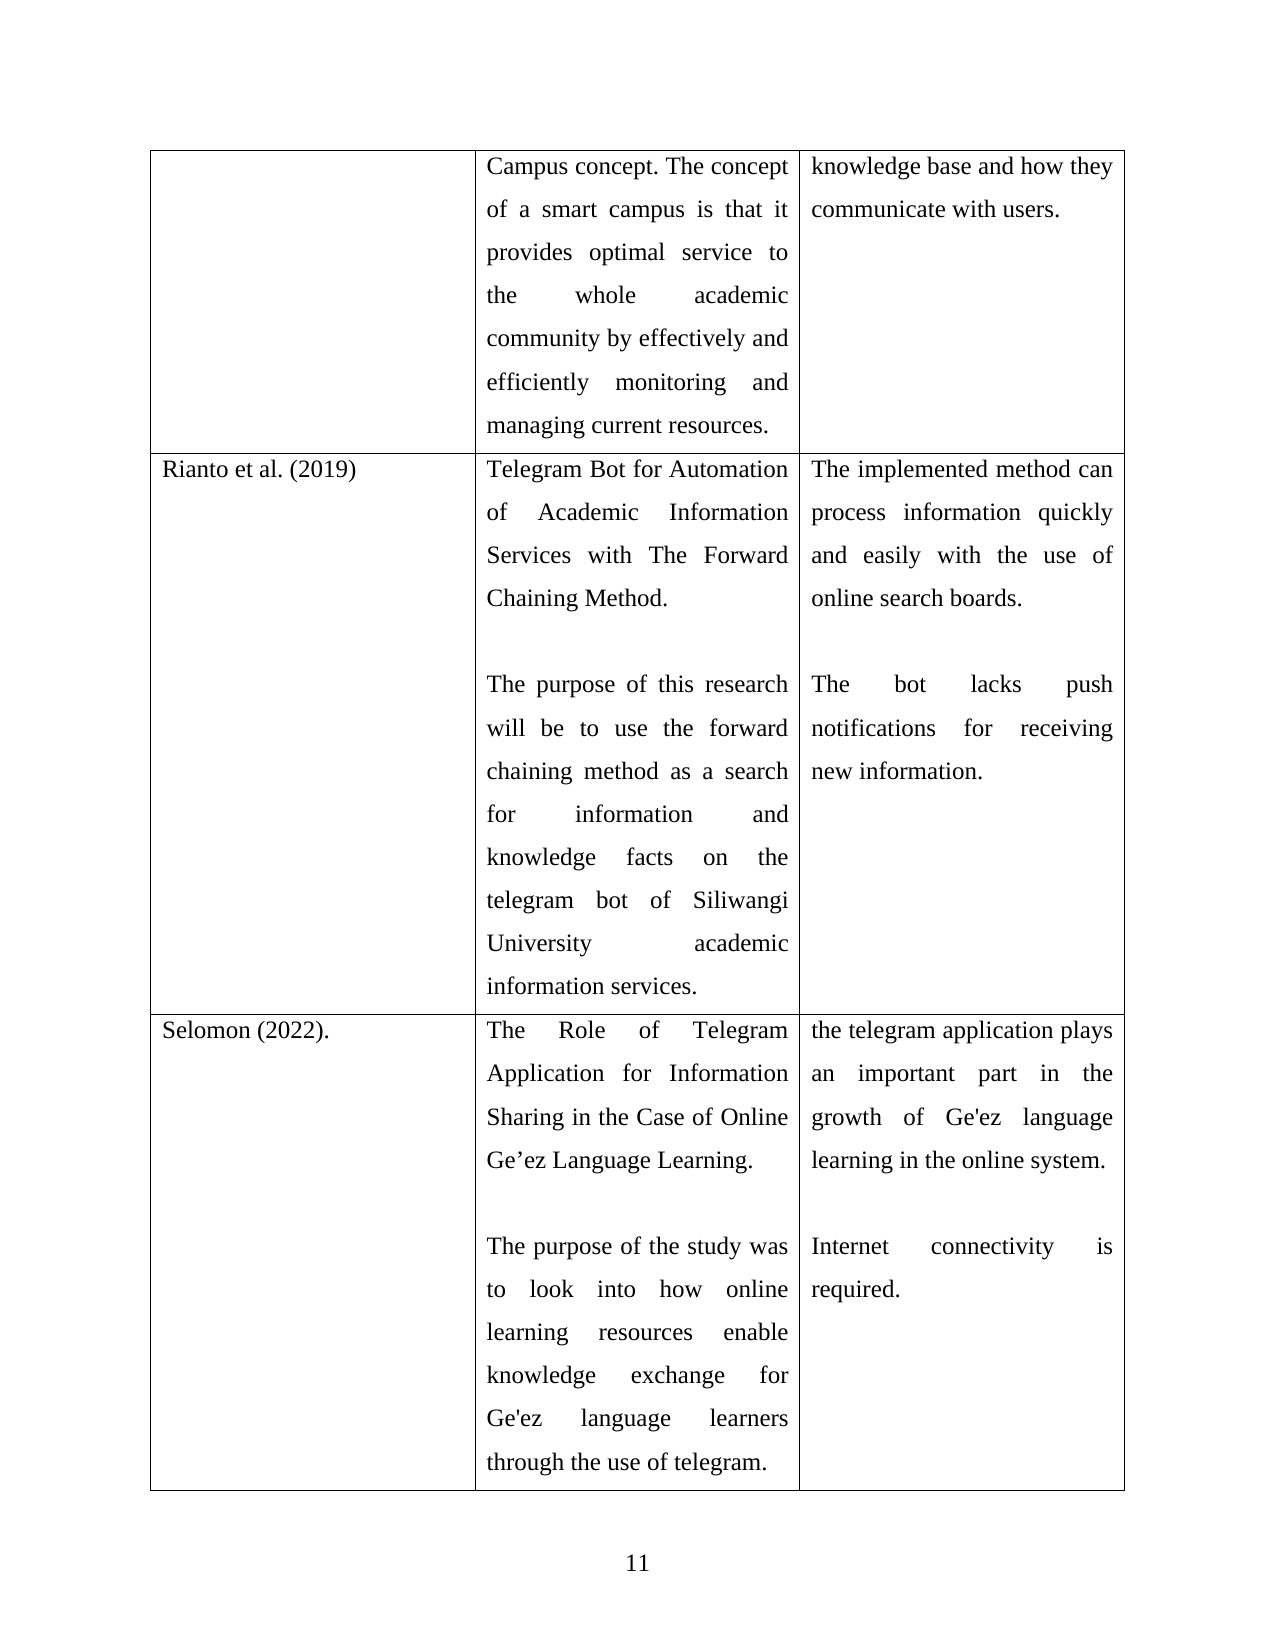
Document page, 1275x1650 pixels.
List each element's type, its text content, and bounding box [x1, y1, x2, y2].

table_cell Selomon (2022). [151, 1015, 475, 1490]
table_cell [800, 151, 1124, 453]
table_cell Telegram Bot for Automation of Academic Information Services with The Forward Chaining Method. The purpose of this research will be to use the forward chaining method as a search for information and knowledge facts on the telegram bot of Siliwangi University academic information services. [476, 454, 799, 1014]
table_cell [151, 151, 475, 453]
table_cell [476, 151, 799, 453]
table_cell The implemented method can process information quickly and easily with the use of online search boards. The bot lacks push notifications for receiving new information. [800, 454, 1124, 1014]
table_cell The Role of Telegram Application for Information Sharing in the Case of Online Ge’ez Language Learning. The purpose of the study was to look into how online learning resources enable knowledge exchange for Ge'ez language learners through the use of telegram. [476, 1015, 799, 1490]
table_cell Rianto et al. (2019) [151, 454, 475, 1014]
table_cell the telegram application plays an important part in the growth of Ge'ez language learning in the online system. Internet connectivity is required. [800, 1015, 1124, 1490]
